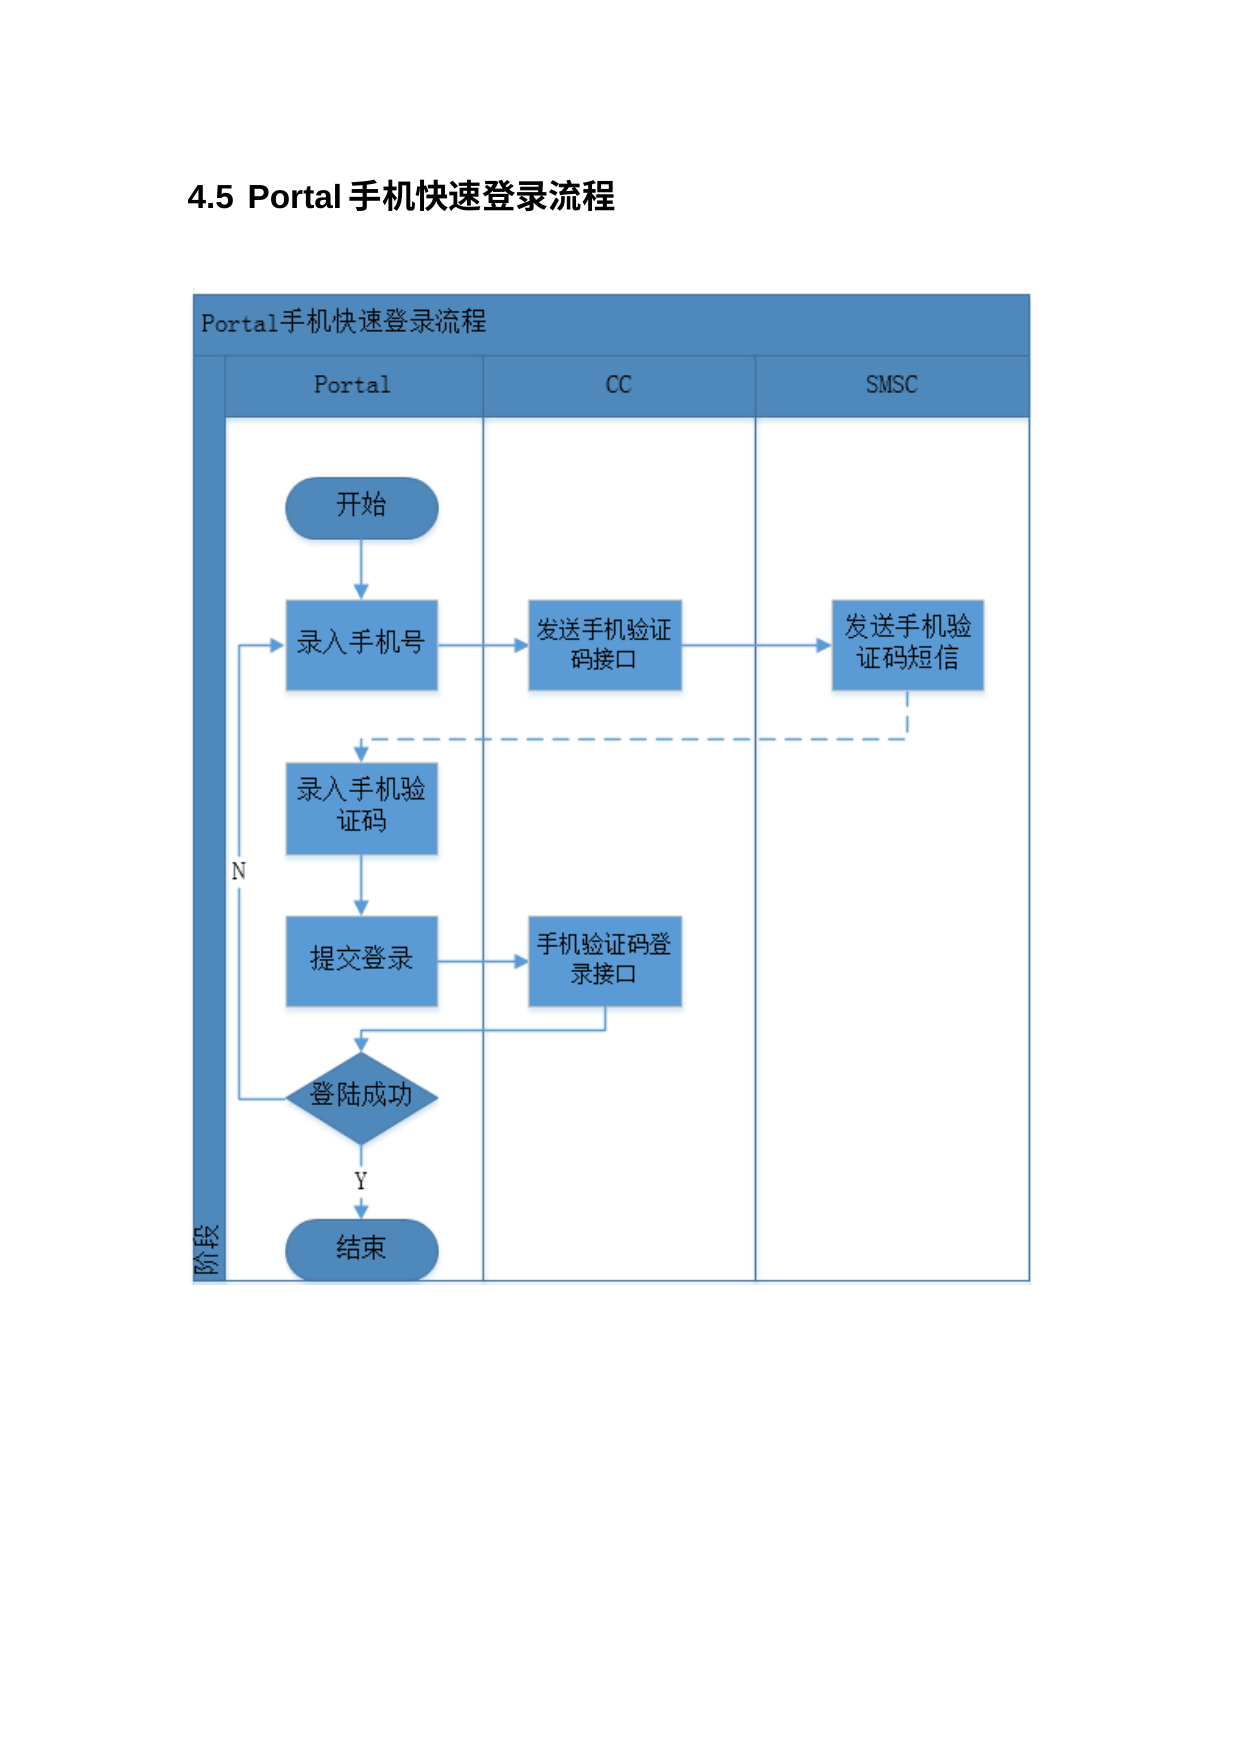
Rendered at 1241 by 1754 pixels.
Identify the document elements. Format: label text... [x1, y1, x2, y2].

subtitle Portal手机快速登录流程 [187, 162, 1053, 227]
picture [187, 288, 1032, 1285]
